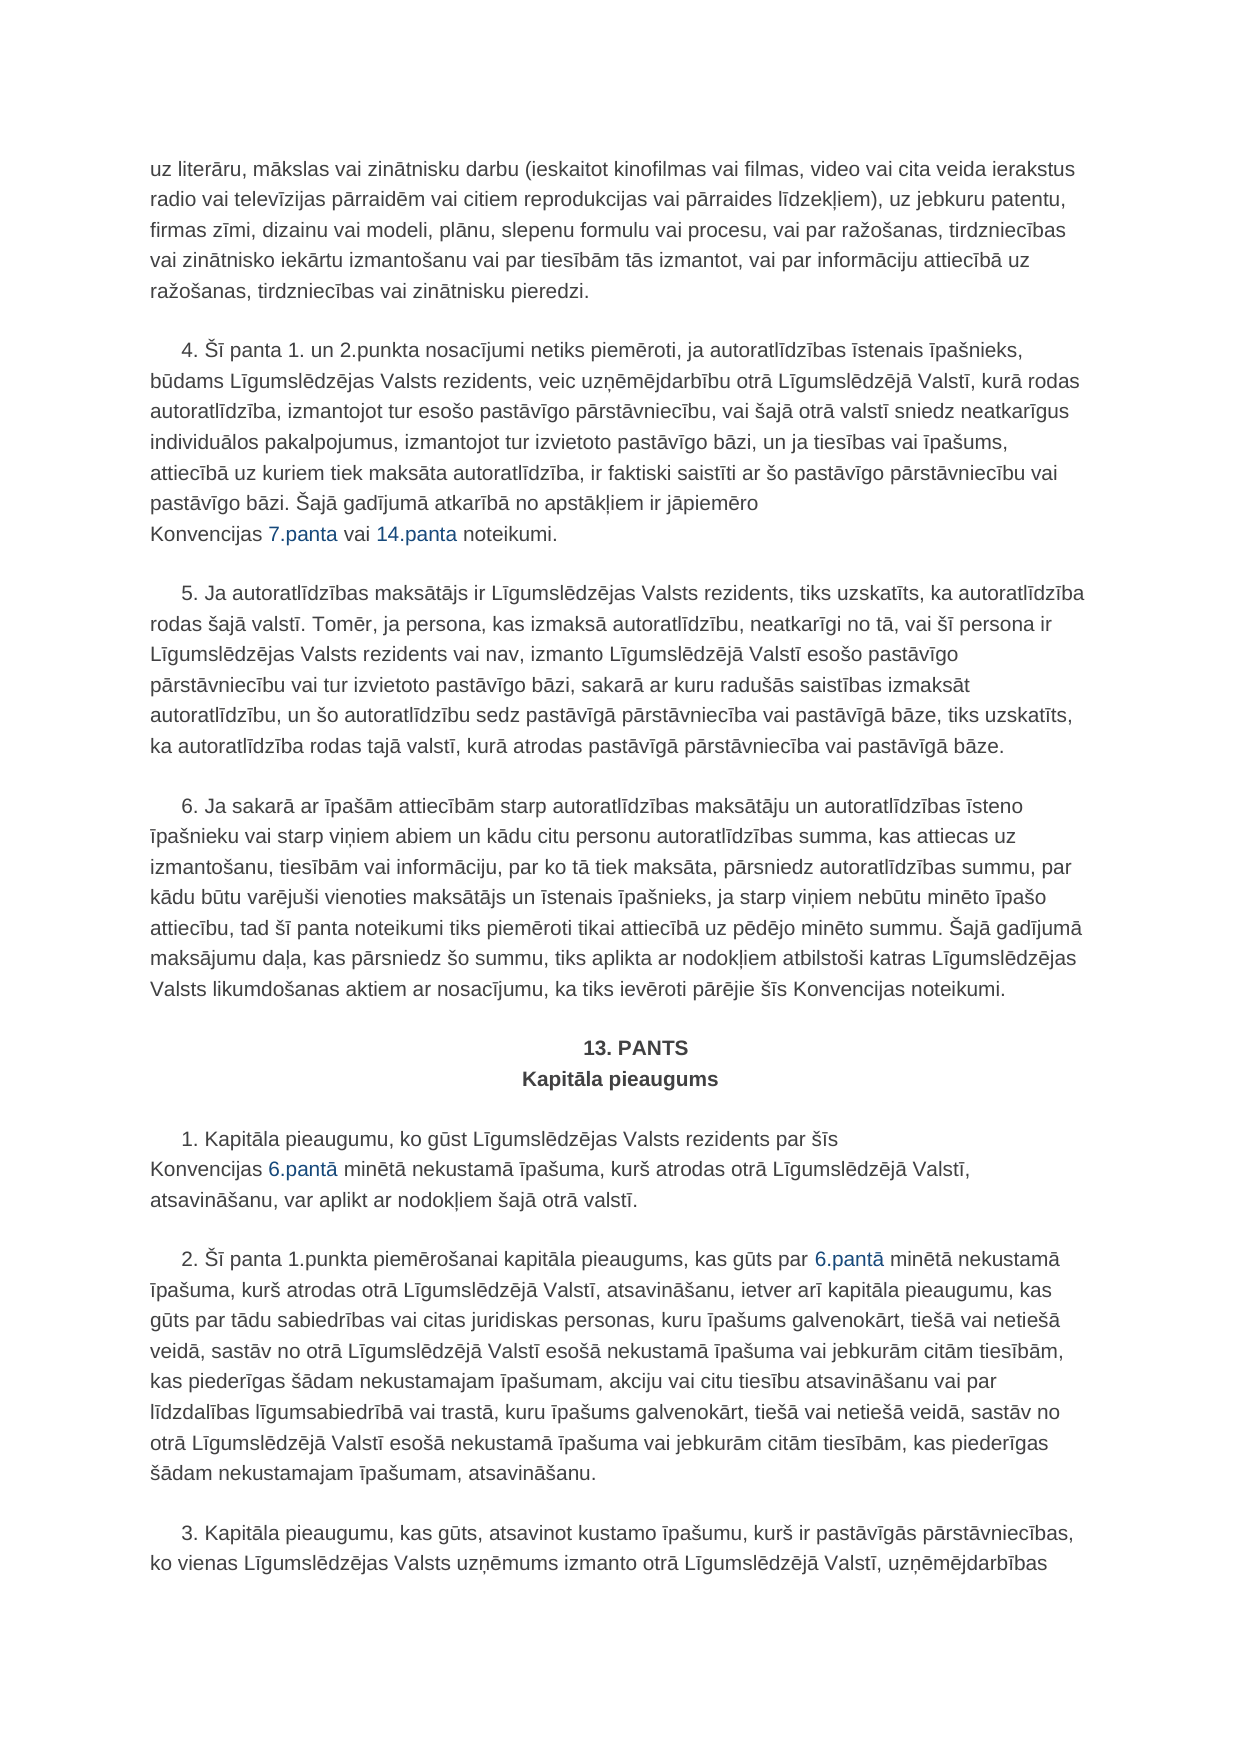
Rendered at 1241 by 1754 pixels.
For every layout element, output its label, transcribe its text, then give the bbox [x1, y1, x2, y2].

text 13. PANTS Kapitāla pieaugums [150, 1030, 1090, 1091]
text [150, 1514, 1090, 1575]
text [150, 150, 1090, 303]
text 2. Šī panta 1.punkta piemērošanai kapitāla pieaugums, kas gūts par 6.pantā minētā nekustamā īpašuma, kurš atrodas otrā Līgumslēdzējā Valstī, atsavināšanu, ietver arī kapitāla pieaugumu, kas gūts par tādu sabiedrības vai citas juridiskas personas, kuru īpašums galvenokārt, tiešā vai netiešā veidā, sastāv no otrā Līgumslēdzējā Valstī esošā nekustamā īpašuma vai jebkurām citām tiesībām, kas piederīgas šādam nekustamajam īpašumam, akciju vai citu tiesību atsavināšanu vai par līdzdalības līgumsabiedrībā vai trastā, kuru īpašums galvenokārt, tiešā vai netiešā veidā, sastāv no otrā Līgumslēdzējā Valstī esošā nekustamā īpašuma vai jebkurām citām tiesībām, kas piederīgas šādam nekustamajam īpašumam, atsavināšanu. [150, 1241, 1090, 1485]
text 5. Ja autoratlīdzības maksātājs ir Līgumslēdzējas Valsts rezidents, tiks uzskatīts, ka autoratlīdzība rodas šajā valstī. Tomēr, ja persona, kas izmaksā autoratlīdzību, neatkarīgi no tā, vai šī persona ir Līgumslēdzējas Valsts rezidents vai nav, izmanto Līgumslēdzējā Valstī esošo pastāvīgo pārstāvniecību vai tur izvietoto pastāvīgo bāzi, sakarā ar kuru radušās saistības izmaksāt autoratlīdzību, un šo autoratlīdzību sedz pastāvīgā pārstāvniecība vai pastāvīgā bāze, tiks uzskatīts, ka autoratlīdzība rodas tajā valstī, kurā atrodas pastāvīgā pārstāvniecība vai pastāvīgā bāze. [150, 574, 1090, 758]
text 4. Šī panta 1. un 2.punkta nosacījumi netiks piemēroti, ja autoratlīdzības īstenais īpašnieks, būdams Līgumslēdzējas Valsts rezidents, veic uzņēmējdarbību otrā Līgumslēdzējā Valstī, kurā rodas autoratlīdzība, izmantojot tur esošo pastāvīgo pārstāvniecību, vai šajā otrā valstī sniedz neatkarīgus individuālos pakalpojumus, izmantojot tur izvietoto pastāvīgo bāzi, un ja tiesības vai īpašums, attiecībā uz kuriem tiek maksāta autoratlīdzība, ir faktiski saistīti ar šo pastāvīgo pārstāvniecību vai pastāvīgo bāzi. Šajā gadījumā atkarībā no apstākļiem ir jāpiemēro Konvencijas 7.panta vai 14.panta noteikumi. [150, 332, 1090, 545]
text 6. Ja sakarā ar īpašām attiecībām starp autoratlīdzības maksātāju un autoratlīdzības īsteno īpašnieku vai starp viņiem abiem un kādu citu personu autoratlīdzības summa, kas attiecas uz izmantošanu, tiesībām vai informāciju, par ko tā tiek maksāta, pārsniedz autoratlīdzības summu, par kādu būtu varējuši vienoties maksātājs un īstenais īpašnieks, ja starp viņiem nebūtu minēto īpašo attiecību, tad šī panta noteikumi tiks piemēroti tikai attiecībā uz pēdējo minēto summu. Šajā gadījumā maksājumu daļa, kas pārsniedz šo summu, tiks aplikta ar nodokļiem atbilstoši katras Līgumslēdzējas Valsts likumdošanas aktiem ar nosacījumu, ka tiks ievēroti pārējie šīs Konvencijas noteikumi. [150, 787, 1090, 1001]
text 1. Kapitāla pieaugumu, ko gūst Līgumslēdzējas Valsts rezidents par šīs Konvencijas 6.pantā minētā nekustamā īpašuma, kurš atrodas otrā Līgumslēdzējā Valstī, atsavināšanu, var aplikt ar nodokļiem šajā otrā valstī. [150, 1120, 1090, 1211]
